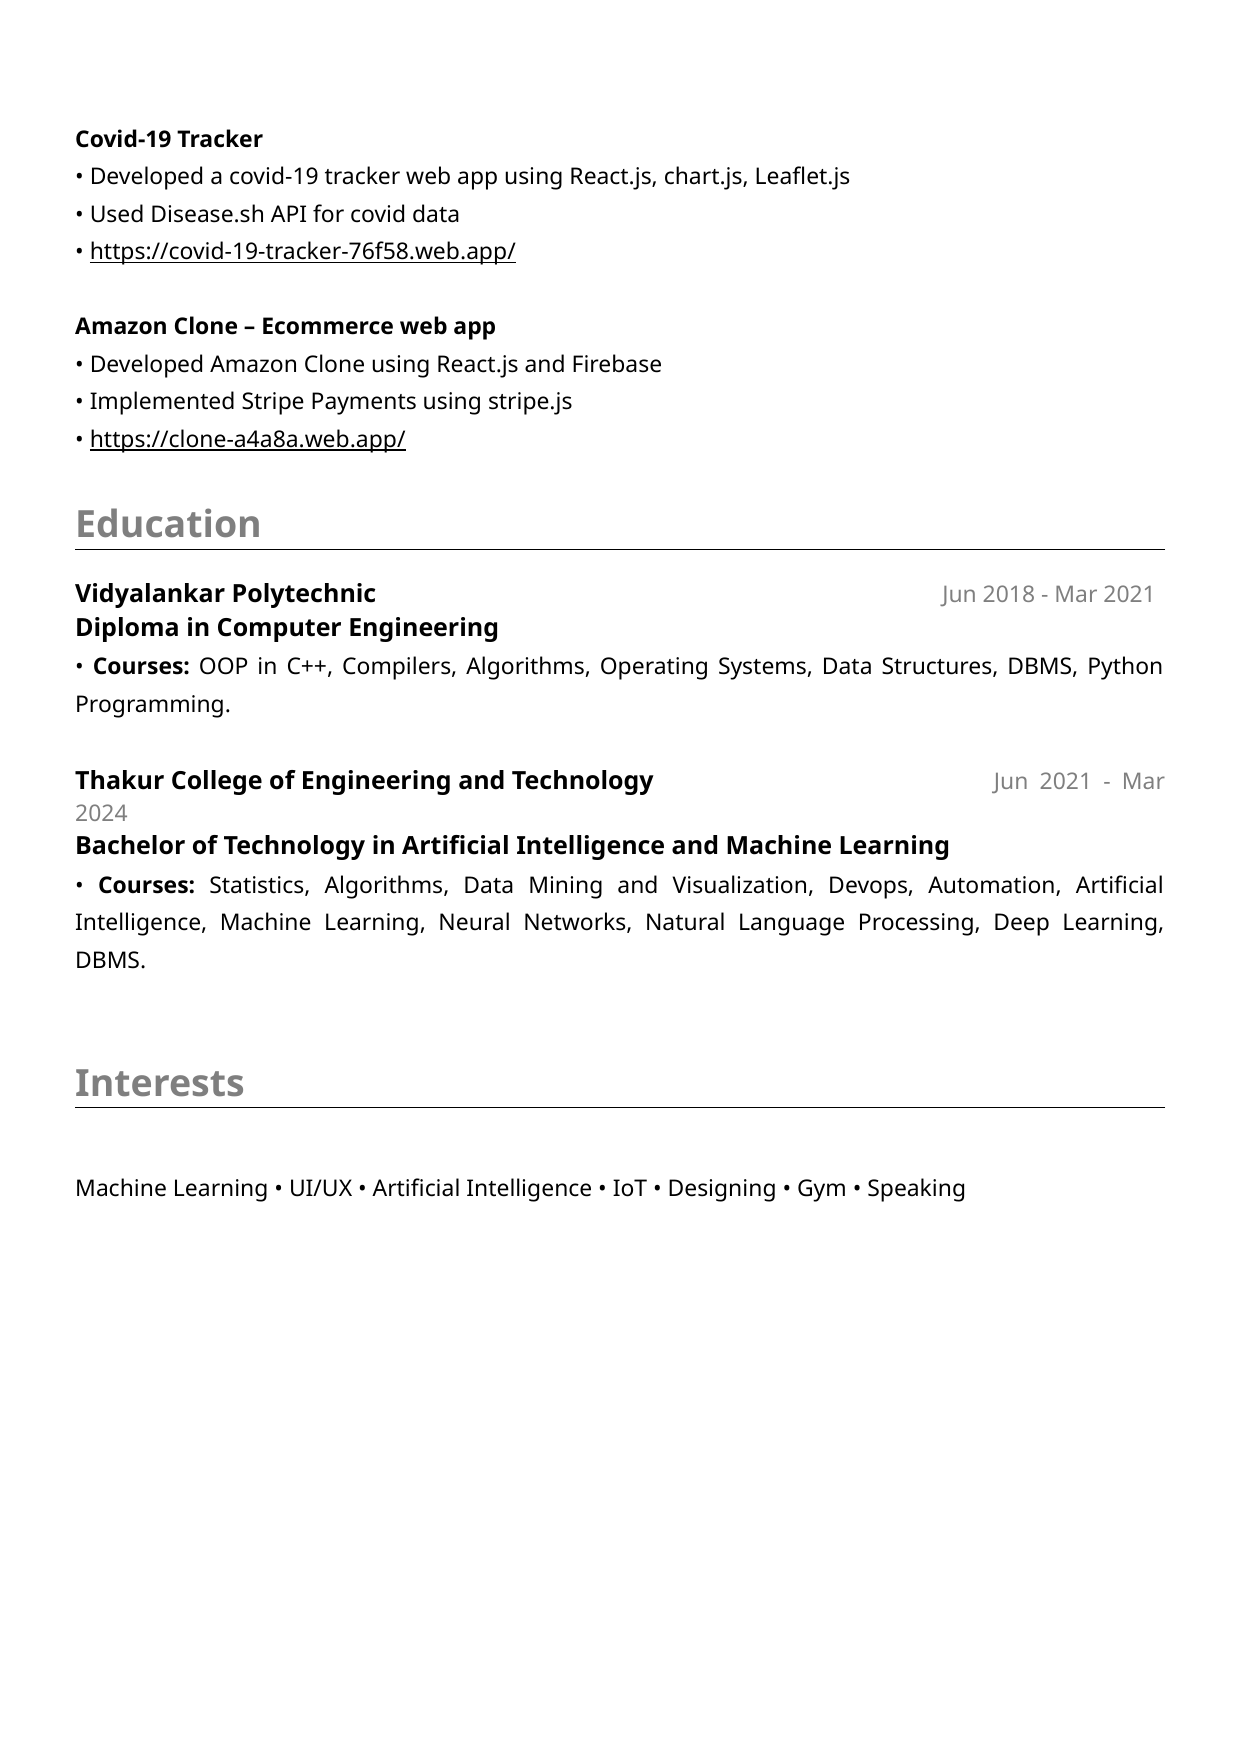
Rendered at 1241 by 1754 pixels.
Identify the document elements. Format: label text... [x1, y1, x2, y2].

text • Courses: OOP in C++, Compilers, Algorithms, Operating Systems, Data Structures, DBMS, Python Programming. [75, 650, 1165, 719]
text • Developed Amazon Clone using React.js and Firebase [75, 348, 1165, 379]
text Machine Learning • UI/UX • Artificial Intelligence • IoT • Designing • Gym • Speaking [75, 1171, 1165, 1203]
text Diploma in Computer Engineering [75, 609, 1165, 643]
text • Developed a covid-19 tracker web app using React.js, chart.js, Leaflet.js [75, 160, 1165, 191]
text • https://clone-a4a8a.web.app/ [75, 423, 1165, 454]
text Covid-19 Tracker [75, 123, 1165, 154]
text • https://covid-19-tracker-76f58.web.app/ [75, 235, 1165, 266]
text • Used Disease.sh API for covid data [75, 198, 1165, 229]
text Amazon Clone – Ecommerce web app [75, 310, 1165, 341]
text Education [75, 498, 1165, 549]
text Bachelor of Technology in Artificial Intelligence and Machine Learning [75, 828, 1165, 862]
text • Courses: Statistics, Algorithms, Data Mining and Visualization, Devops, Automation, Artificial Intelligence, Machine Learning, Neural Networks, Natural Language Processing, Deep Learning, DBMS. [75, 869, 1165, 975]
text Vidyalankar Polytechnic Jun 2018 - Mar 2021 [75, 575, 1165, 609]
text Interests [75, 1056, 1165, 1107]
text Thakur College of Engineering and Technology Jun 2021 - Mar 2024 [75, 763, 1165, 828]
text • Implemented Stripe Payments using stripe.js [75, 385, 1165, 416]
